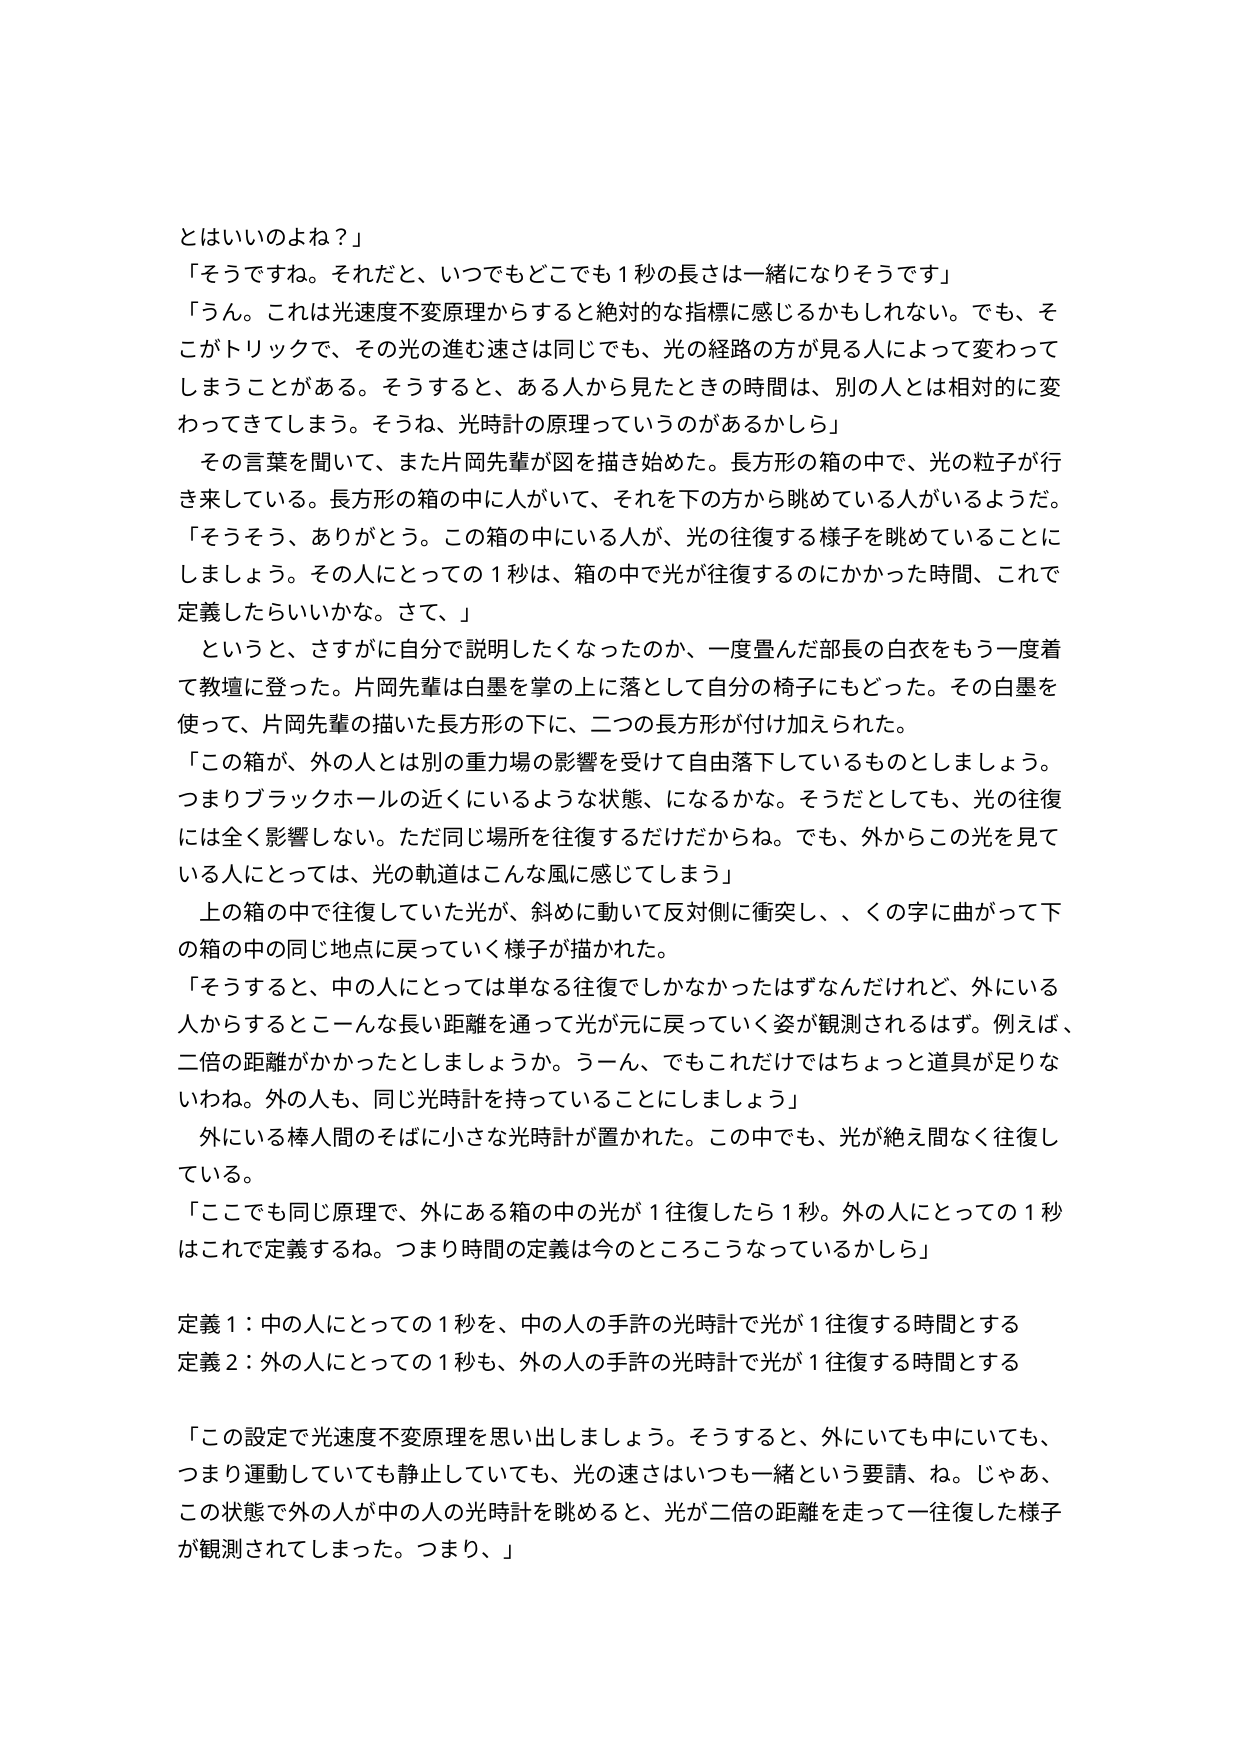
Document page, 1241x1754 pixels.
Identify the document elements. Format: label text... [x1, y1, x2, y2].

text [177, 217, 1063, 254]
text というと、さすがに自分で説明したくなったのか、一度畳んだ部長の白衣をもう一度着て教壇に登った。片岡先輩は白墨を掌の上に落として自分の椅子にもどった。その白墨を使って、片岡先輩の描いた長方形の下に、二つの長方形が付け加えられた。 [177, 629, 1063, 742]
text 「そうすると、中の人にとっては単なる往復でしかなかったはずなんだけれど、外にいる人からするとこーんな長い距離を通って光が元に戻っていく姿が観測されるはず。例えば、二倍の距離がかかったとしましょうか。うーん、でもこれだけではちょっと道具が足りないわね。外の人も、同じ光時計を持っていることにしましょう」 [177, 967, 1063, 1117]
text その言葉を聞いて、また片岡先輩が図を描き始めた。長方形の箱の中で、光の粒子が行き来している。長方形の箱の中に人がいて、それを下の方から眺めている人がいるようだ。 [177, 442, 1063, 517]
text 外にいる棒人間のそばに小さな光時計が置かれた。この中でも、光が絶え間なく往復している。 [177, 1117, 1063, 1192]
text 定義1：中の人にとっての1秒を、中の人の手許の光時計で光が1往復する時間とする [177, 1304, 1063, 1342]
text 「そうそう、ありがとう。この箱の中にいる人が、光の往復する様子を眺めていることにしましょう。その人にとっての1秒は、箱の中で光が往復するのにかかった時間、これで定義したらいいかな。さて、」 [177, 517, 1063, 629]
text 「この設定で光速度不変原理を思い出しましょう。そうすると、外にいても中にいても、つまり運動していても静止していても、光の速さはいつも一緒という要請、ね。じゃあ、この状態で外の人が中の人の光時計を眺めると、光が二倍の距離を走って一往復した様子が観測されてしまった。つまり、」 [177, 1417, 1063, 1567]
text 定義2：外の人にとっての1秒も、外の人の手許の光時計で光が1往復する時間とする [177, 1342, 1063, 1379]
text 「ここでも同じ原理で、外にある箱の中の光が1往復したら1秒。外の人にとっての1秒はこれで定義するね。つまり時間の定義は今のところこうなっているかしら」 [177, 1192, 1063, 1267]
text 上の箱の中で往復していた光が、斜めに動いて反対側に衝突し、、くの字に曲がって下の箱の中の同じ地点に戻っていく様子が描かれた。 [177, 892, 1063, 967]
text 「そうですね。それだと、いつでもどこでも1秒の長さは一緒になりそうです」 [177, 254, 1063, 292]
text 「この箱が、外の人とは別の重力場の影響を受けて自由落下しているものとしましょう。つまりブラックホールの近くにいるような状態、になるかな。そうだとしても、光の往復には全く影響しない。ただ同じ場所を往復するだけだからね。でも、外からこの光を見ている人にとっては、光の軌道はこんな風に感じてしまう」 [177, 742, 1063, 892]
text 「うん。これは光速度不変原理からすると絶対的な指標に感じるかもしれない。でも、そこがトリックで、その光の進む速さは同じでも、光の経路の方が見る人によって変わってしまうことがある。そうすると、ある人から見たときの時間は、別の人とは相対的に変わってきてしまう。そうね、光時計の原理っていうのがあるかしら」 [177, 292, 1063, 442]
